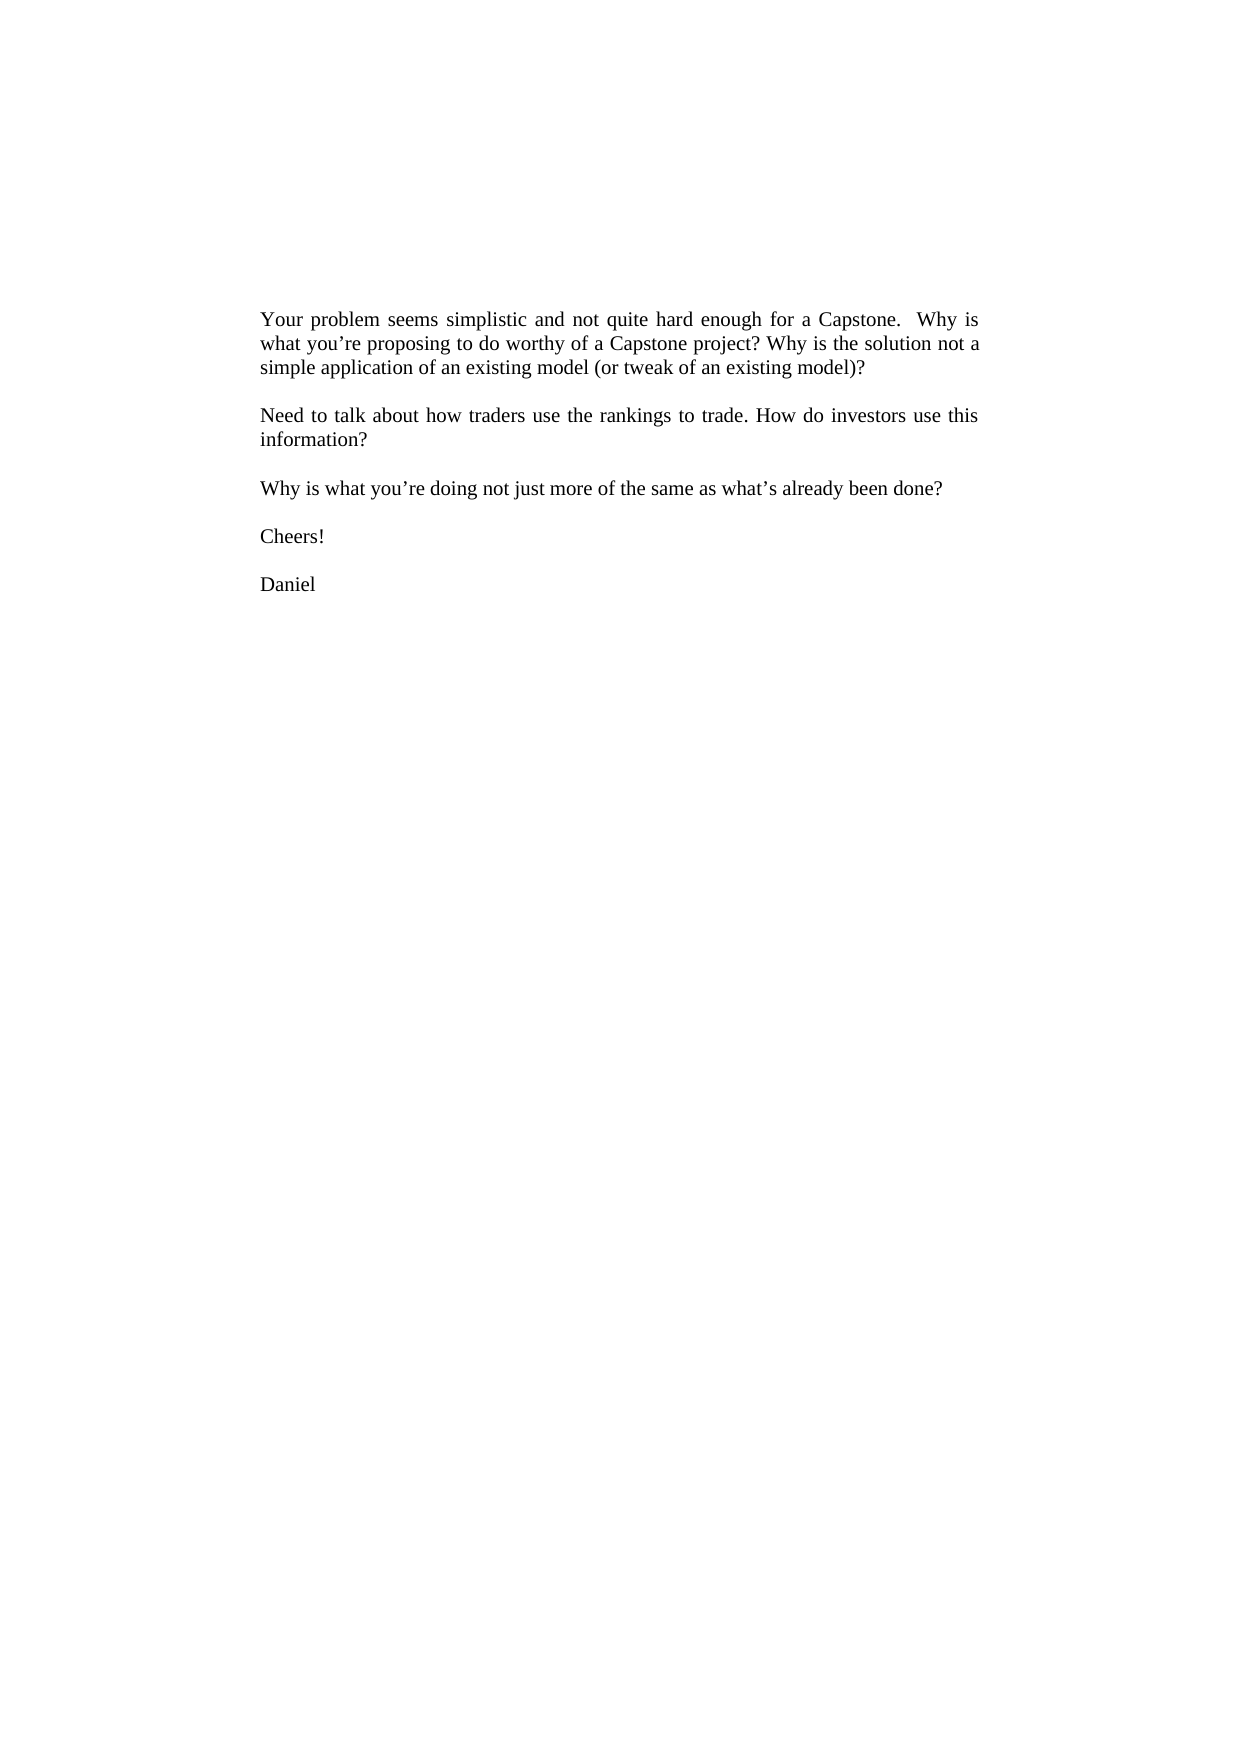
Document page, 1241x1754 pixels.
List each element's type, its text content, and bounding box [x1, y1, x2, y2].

text Need to talk about how traders use the rankings to trade. How do investors use this information? [260, 403, 980, 451]
text Daniel [260, 572, 980, 596]
text Why is what you’re doing not just more of the same as what’s already been done? [260, 476, 980, 499]
text Cheers! [260, 524, 980, 548]
text Your problem seems simplistic and not quite hard enough for a Capstone. Why is what you’re proposing to do worthy of a Capstone project? Why is the solution not a simple application of an existing model (or tweak of an existing model)? [260, 307, 980, 379]
